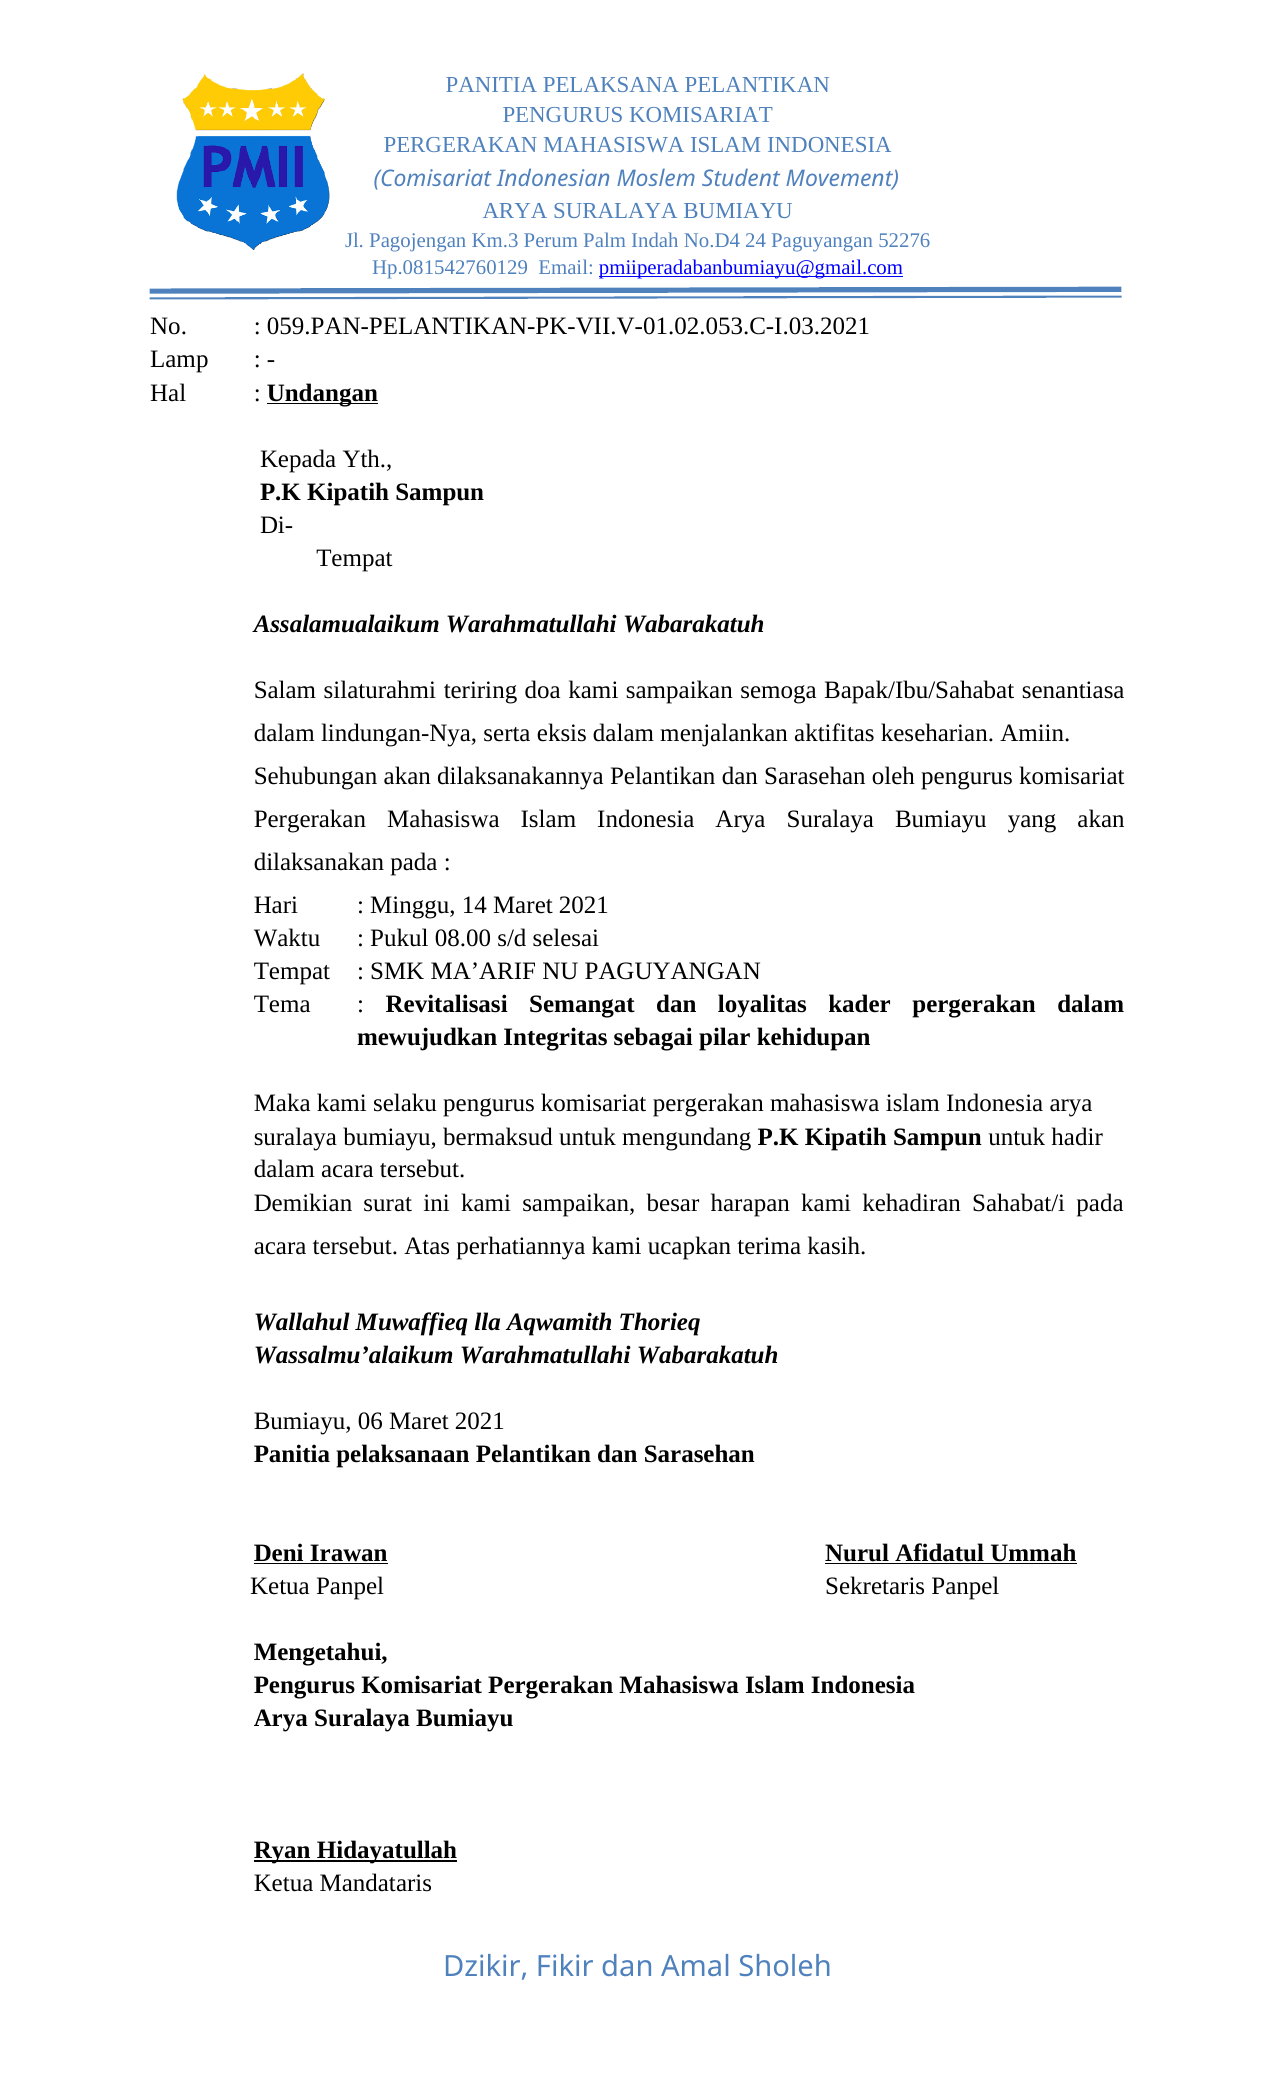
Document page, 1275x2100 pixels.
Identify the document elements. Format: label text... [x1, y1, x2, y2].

text Ketua Panpel Sekretaris Panpel [150, 1571, 1125, 1600]
text Ketua Mandataris [150, 1868, 1125, 1897]
text Wassalmu’alaikum Warahmatullahi Wabarakatuh [150, 1340, 1125, 1369]
text Maka kami selaku pengurus komisariat pergerakan mahasiswa islam Indonesia arya suralaya bumiayu, bermaksud untuk mengundang P.K Kipatih Sampun untuk hadir dalam acara tersebut. [253, 1088, 1125, 1183]
text Kepada Yth., [150, 444, 1125, 472]
text Deni Irawan Nurul Afidatul Ummah [150, 1538, 1125, 1567]
text Hari : Minggu, 14 Maret 2021 [253, 890, 1125, 919]
text Pengurus Komisariat Pergerakan Mahasiswa Islam Indonesia [150, 1670, 1125, 1699]
text Demikian surat ini kami sampaikan, besar harapan kami kehadiran Sahabat/i pada acara tersebut. Atas perhatiannya kami ucapkan terima kasih. [253, 1188, 1125, 1259]
text Waktu : Pukul 08.00 s/d selesai [253, 923, 1125, 952]
text Assalamualaikum Warahmatullahi Wabarakatuh [150, 609, 1125, 637]
text Mengetahui, [150, 1637, 1125, 1666]
picture [162, 68, 339, 252]
text No. : 059.PAN-PELANTIKAN-PK-VII.V-01.02.053.C-I.03.2021 [150, 312, 1125, 340]
text Panitia pelaksanaan Pelantikan dan Sarasehan [150, 1439, 1125, 1468]
text Wallahul Muwaffieq lla Aqwamith Thorieq [150, 1307, 1125, 1336]
text Sehubungan akan dilaksanakannya Pelantikan dan Sarasehan oleh pengurus komisariat Pergerakan Mahasiswa Islam Indonesia Arya Suralaya Bumiayu yang akan dilaksanakan pada : [253, 761, 1125, 876]
text Bumiayu, 06 Maret 2021 [150, 1406, 1125, 1435]
text Salam silaturahmi teriring doa kami sampaikan semoga Bapak/Ibu/Sahabat senantiasa dalam lindungan-Nya, serta eksis dalam menjalankan aktifitas keseharian. Amiin. [253, 675, 1125, 747]
text Tema : Revitalisasi Semangat dan loyalitas kader pergerakan dalam mewujudkan Integritas sebagai pilar kehidupan [253, 989, 1125, 1051]
text Ryan Hidayatullah [150, 1835, 1125, 1864]
text Tempat [150, 543, 1125, 571]
text Hal : Undangan [150, 378, 1125, 406]
text Arya Suralaya Bumiayu [150, 1703, 1125, 1732]
text Tempat : SMK MA’ARIF NU PAGUYANGAN [253, 956, 1125, 985]
text Di- [150, 510, 1125, 538]
text P.K Kipatih Sampun [150, 477, 1125, 505]
text Lamp : - [150, 344, 1125, 373]
